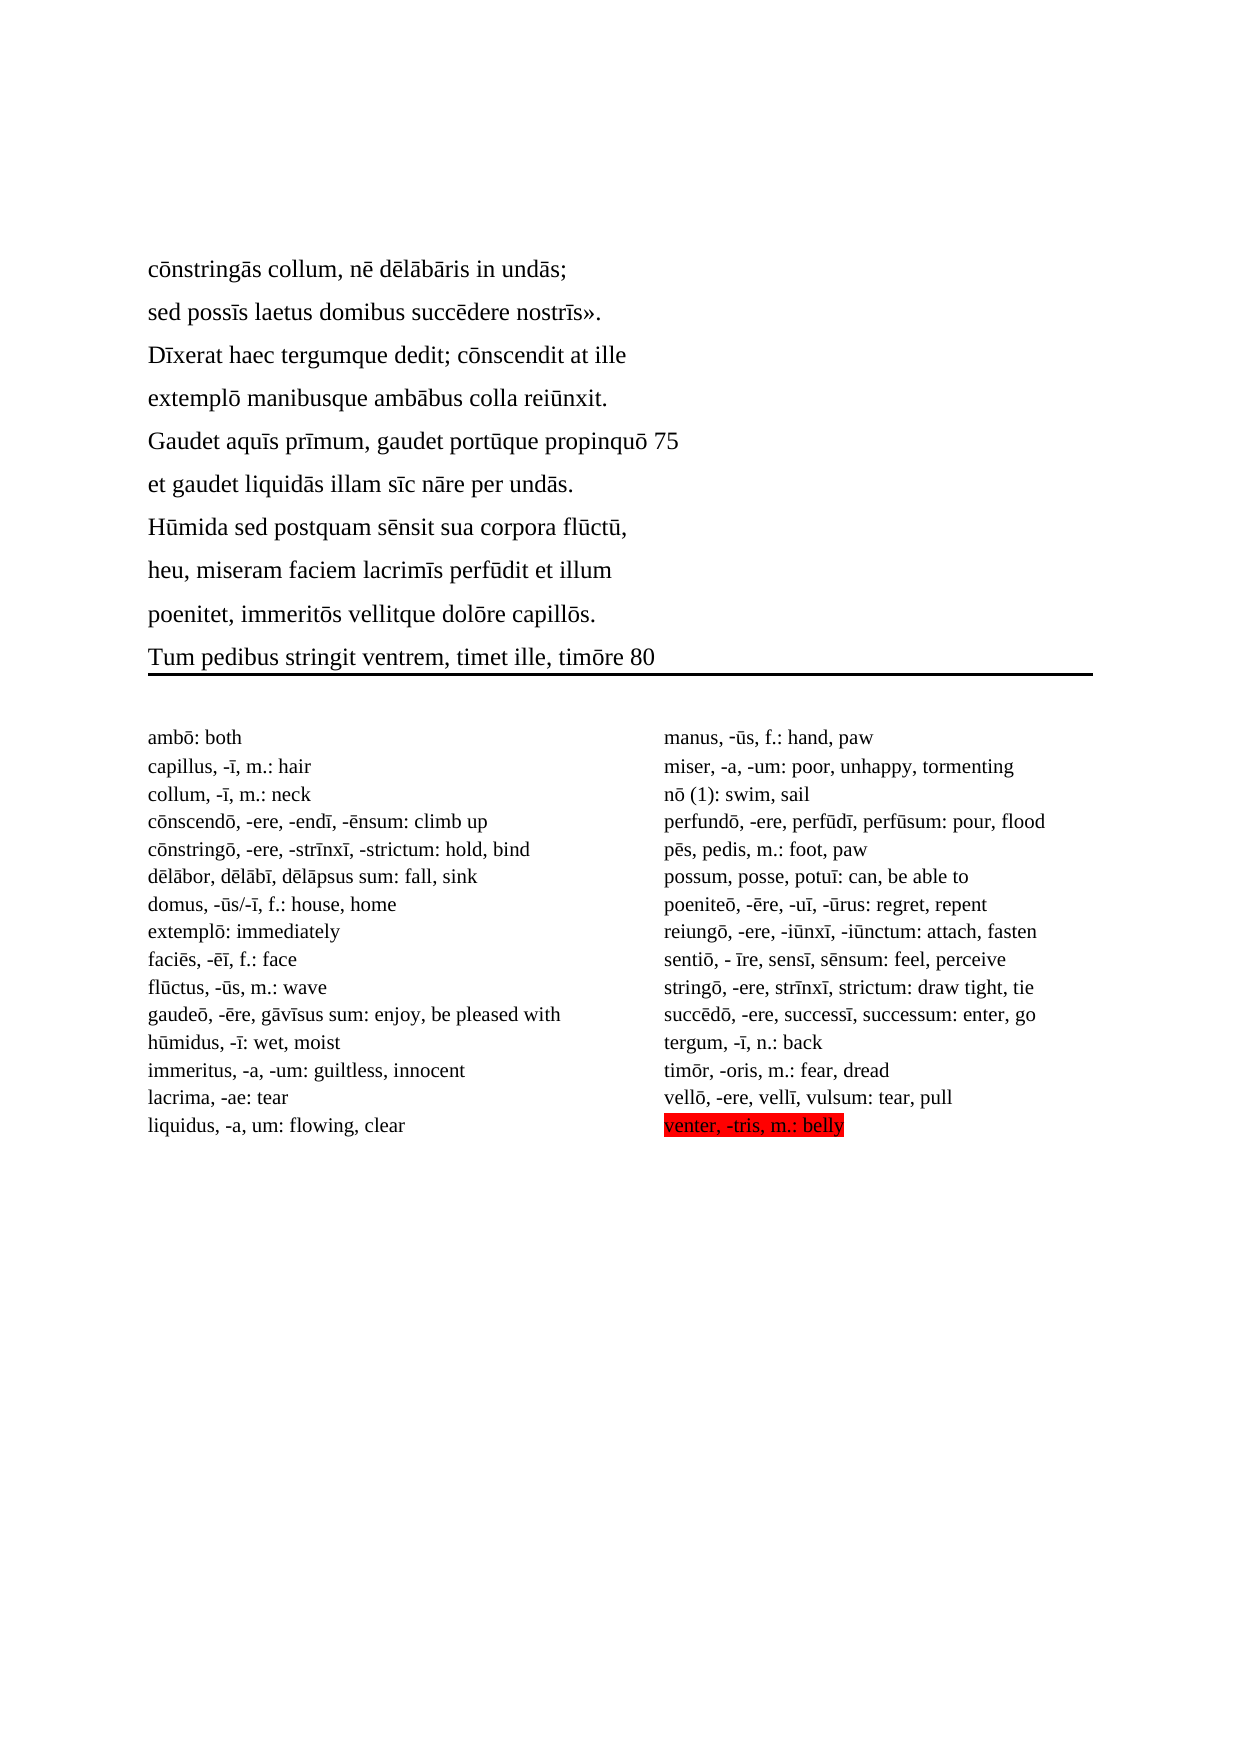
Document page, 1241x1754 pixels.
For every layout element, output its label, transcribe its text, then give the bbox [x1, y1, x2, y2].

text poenitet, immeritōs vellitque dolōre capillōs. [148, 599, 1093, 627]
text Dīxerat haec tergumque dedit; cōnscendit at ille [148, 340, 1093, 369]
text Hūmida sed postquam sēnsit sua corpora flūctū, [148, 512, 1093, 541]
text et gaudet liquidās illam sīc nāre per undās. [148, 469, 1093, 498]
text ambō: both manus, -ūs, f.: hand, paw capillus, -ī, m.: hair miser, -a, -um: poor, unhappy, tormenting collum, -ī, m.: neck nō (1): swim, sail cōnscendō, -ere, -endī, -ēnsum: climb up perfundō, -ere, perfūdī, perfūsum: pour, flood cōnstringō, -ere, -strīnxī, -strictum: hold, bind pēs, pedis, m.: foot, paw dēlābor, dēlābī, dēlāpsus sum: fall, sink possum, posse, potuī: can, be able to domus, -ūs/-ī, f.: house, home poeniteō, -ēre, -uī, -ūrus: regret, repent extemplō: immediately reiungō, -ere, -iūnxī, -iūnctum: attach, fasten faciēs, -ēī, f.: face sentiō, - īre, sensī, sēnsum: feel, perceive flūctus, -ūs, m.: wave stringō, -ere, strīnxī, strictum: draw tight, tie gaudeō, -ēre, gāvīsus sum: enjoy, be pleased with succēdō, -ere, successī, successum: enter, go hūmidus, -ī: wet, moist tergum, -ī, n.: back immeritus, -a, -um: guiltless, innocent timōr, -oris, m.: fear, dread lacrima, -ae: tear vellō, -ere, vellī, vulsum: tear, pull liquidus, -a, um: flowing, clear venter, -tris, m.: belly [148, 690, 1093, 1137]
text Gaudet aquīs prīmum, gaudet portūque propinquō 75 [148, 426, 1093, 455]
text sed possīs laetus domibus succēdere nostrīs». [148, 297, 1093, 326]
text extemplō manibusque ambābus colla reiūnxit. [148, 383, 1093, 412]
text cōnstringās collum, nē dēlābāris in undās; [148, 254, 1093, 282]
text heu, miseram faciem lacrimīs perfūdit et illum [148, 556, 1093, 584]
text Tum pedibus stringit ventrem, timet ille, timōre 80 [148, 642, 1093, 673]
